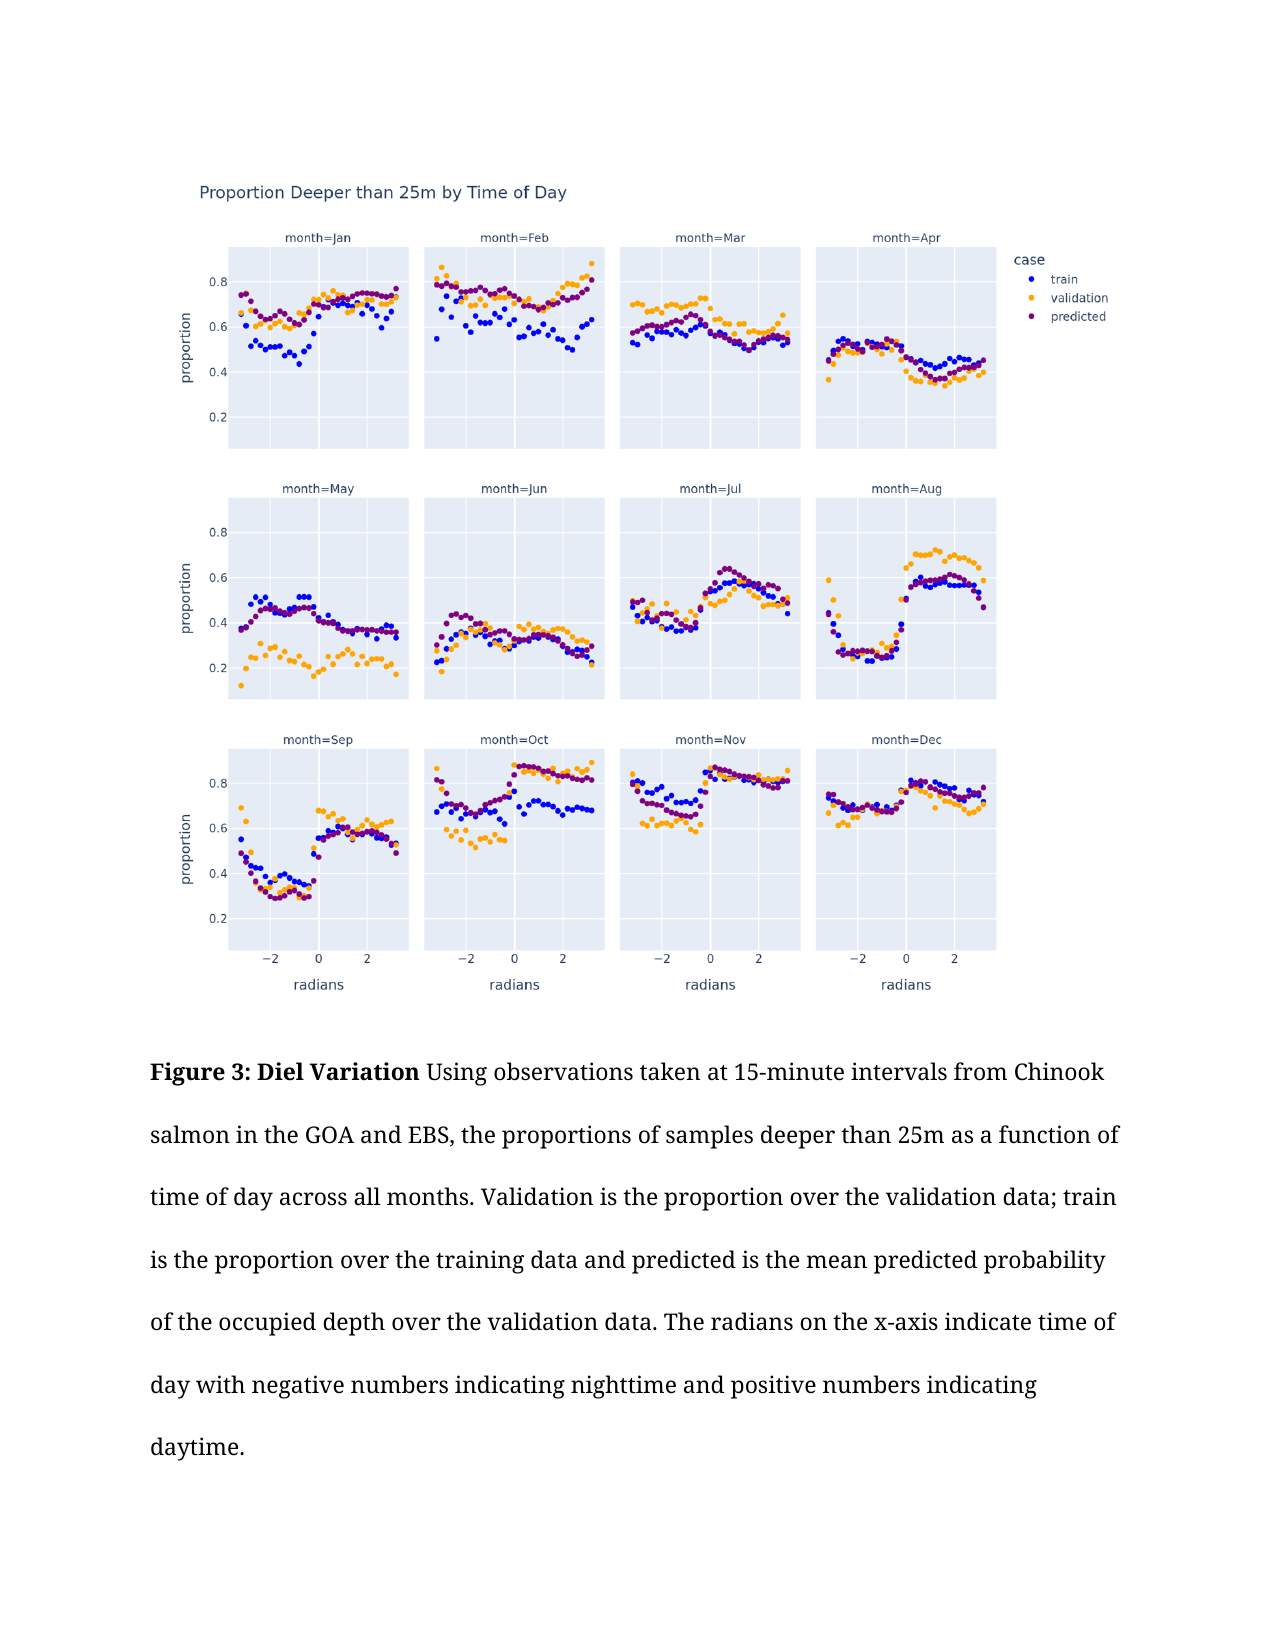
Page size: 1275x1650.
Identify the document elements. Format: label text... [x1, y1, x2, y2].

picture [150, 150, 1125, 1028]
text Figure 3: Diel Variation Using observations taken at 15-minute intervals from Chinook salmon in the GOA and EBS, the proportions of samples deeper than 25m as a function of time of day across all months. Validation is the proportion over the validation data; train is the proportion over the training data and predicted is the mean predicted probability of the occupied depth over the validation data. The radians on the x-axis indicate time of day with negative numbers indicating nighttime and positive numbers indicating daytime. [150, 1056, 1125, 1462]
